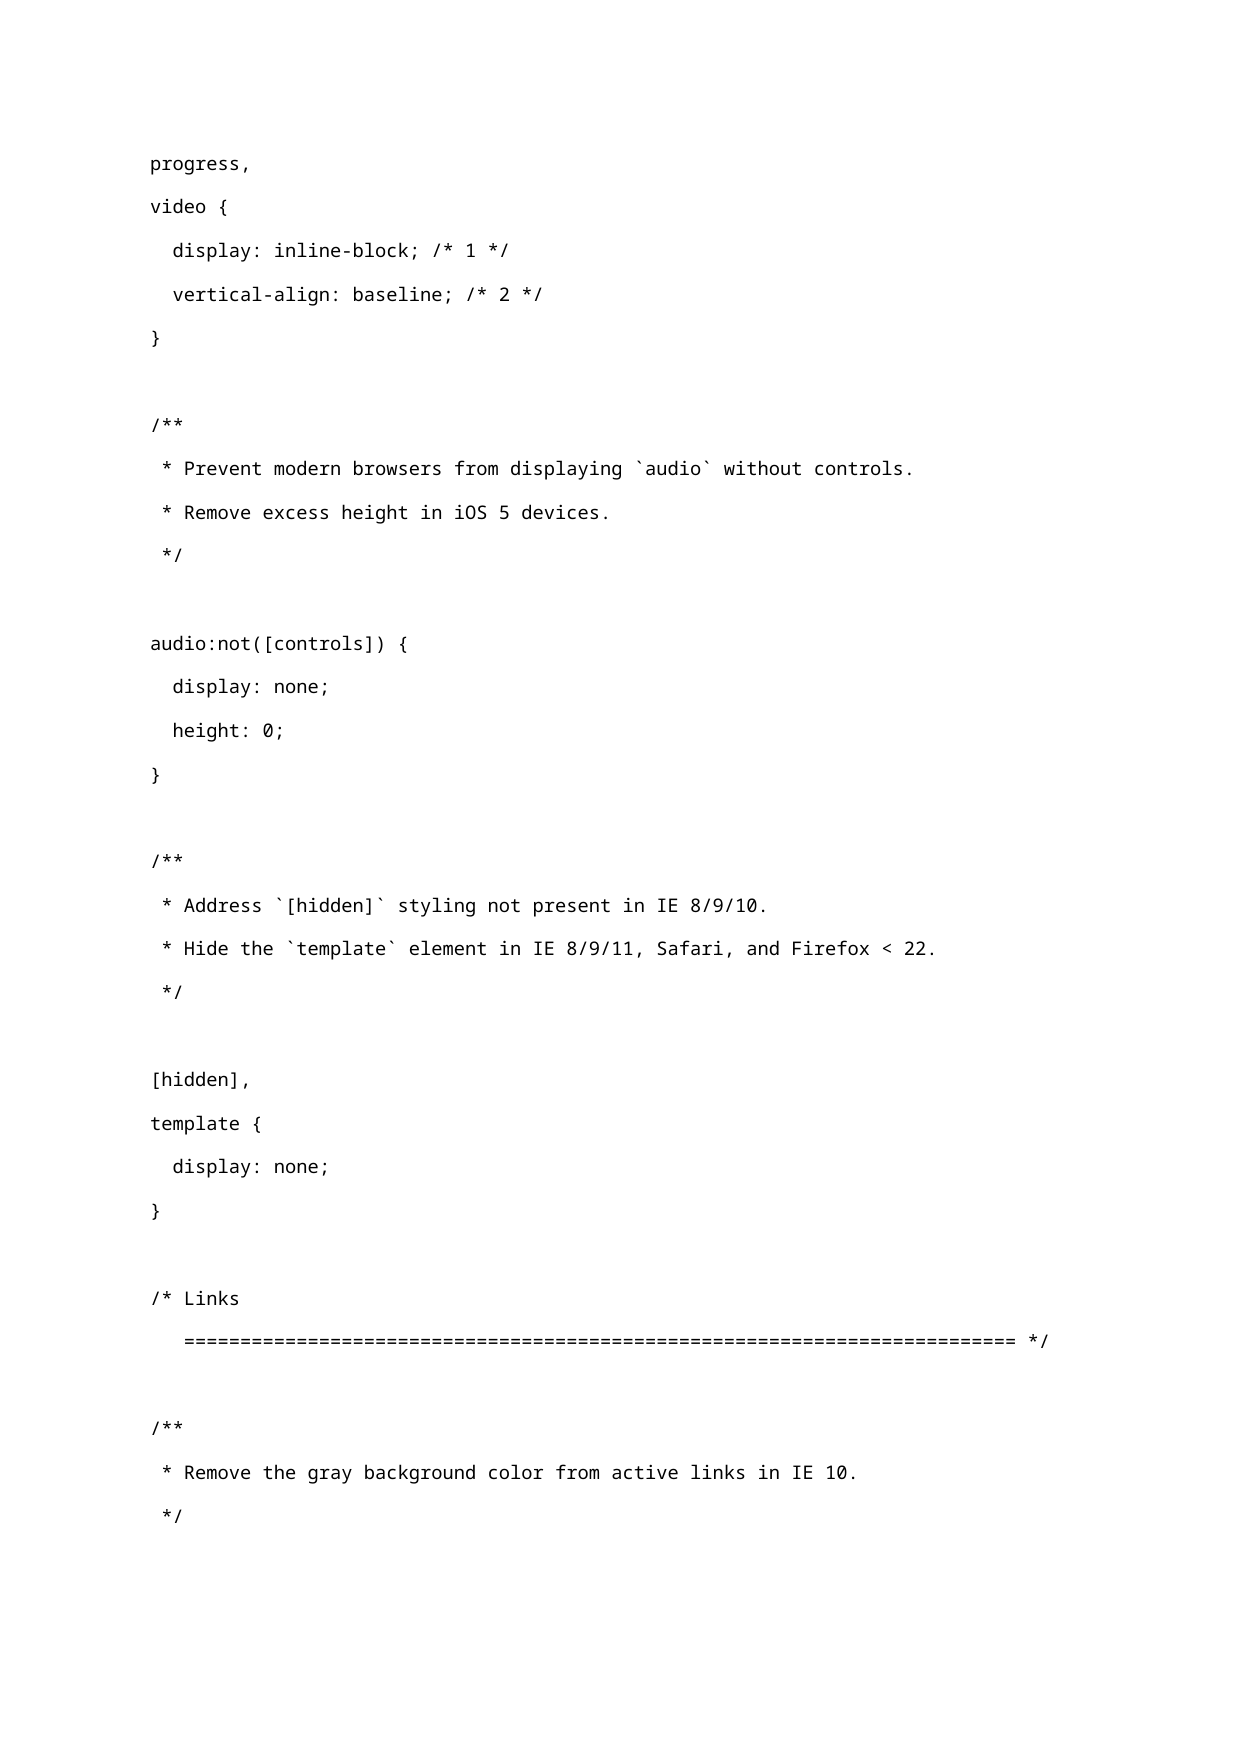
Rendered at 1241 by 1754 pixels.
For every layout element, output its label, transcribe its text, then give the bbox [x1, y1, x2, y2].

text /** [150, 848, 1090, 874]
text * Hide the `template` element in IE 8/9/11, Safari, and Firefox < 22. [150, 936, 1090, 961]
text * Address `[hidden]` styling not present in IE 8/9/10. [150, 892, 1090, 917]
text } [150, 324, 1090, 350]
text /** [150, 1416, 1090, 1441]
text } [150, 1197, 1090, 1223]
text * Remove excess height in iOS 5 devices. [150, 499, 1090, 525]
text video { [150, 194, 1090, 219]
text display: none; [150, 1154, 1090, 1179]
text [hidden], [150, 1067, 1090, 1092]
text progress, [150, 150, 1090, 176]
text /* Links [150, 1285, 1090, 1310]
text audio:not([controls]) { [150, 630, 1090, 656]
text display: none; [150, 674, 1090, 699]
text ========================================================================== */ [150, 1328, 1090, 1354]
text */ [150, 543, 1090, 568]
text display: inline-block; /* 1 */ [150, 237, 1090, 263]
text height: 0; [150, 717, 1090, 743]
text * Remove the gray background color from active links in IE 10. [150, 1459, 1090, 1485]
text template { [150, 1110, 1090, 1136]
text * Prevent modern browsers from displaying `audio` without controls. [150, 456, 1090, 481]
text */ [150, 1503, 1090, 1528]
text vertical-align: baseline; /* 2 */ [150, 281, 1090, 306]
text */ [150, 979, 1090, 1005]
text /** [150, 412, 1090, 437]
text } [150, 761, 1090, 787]
